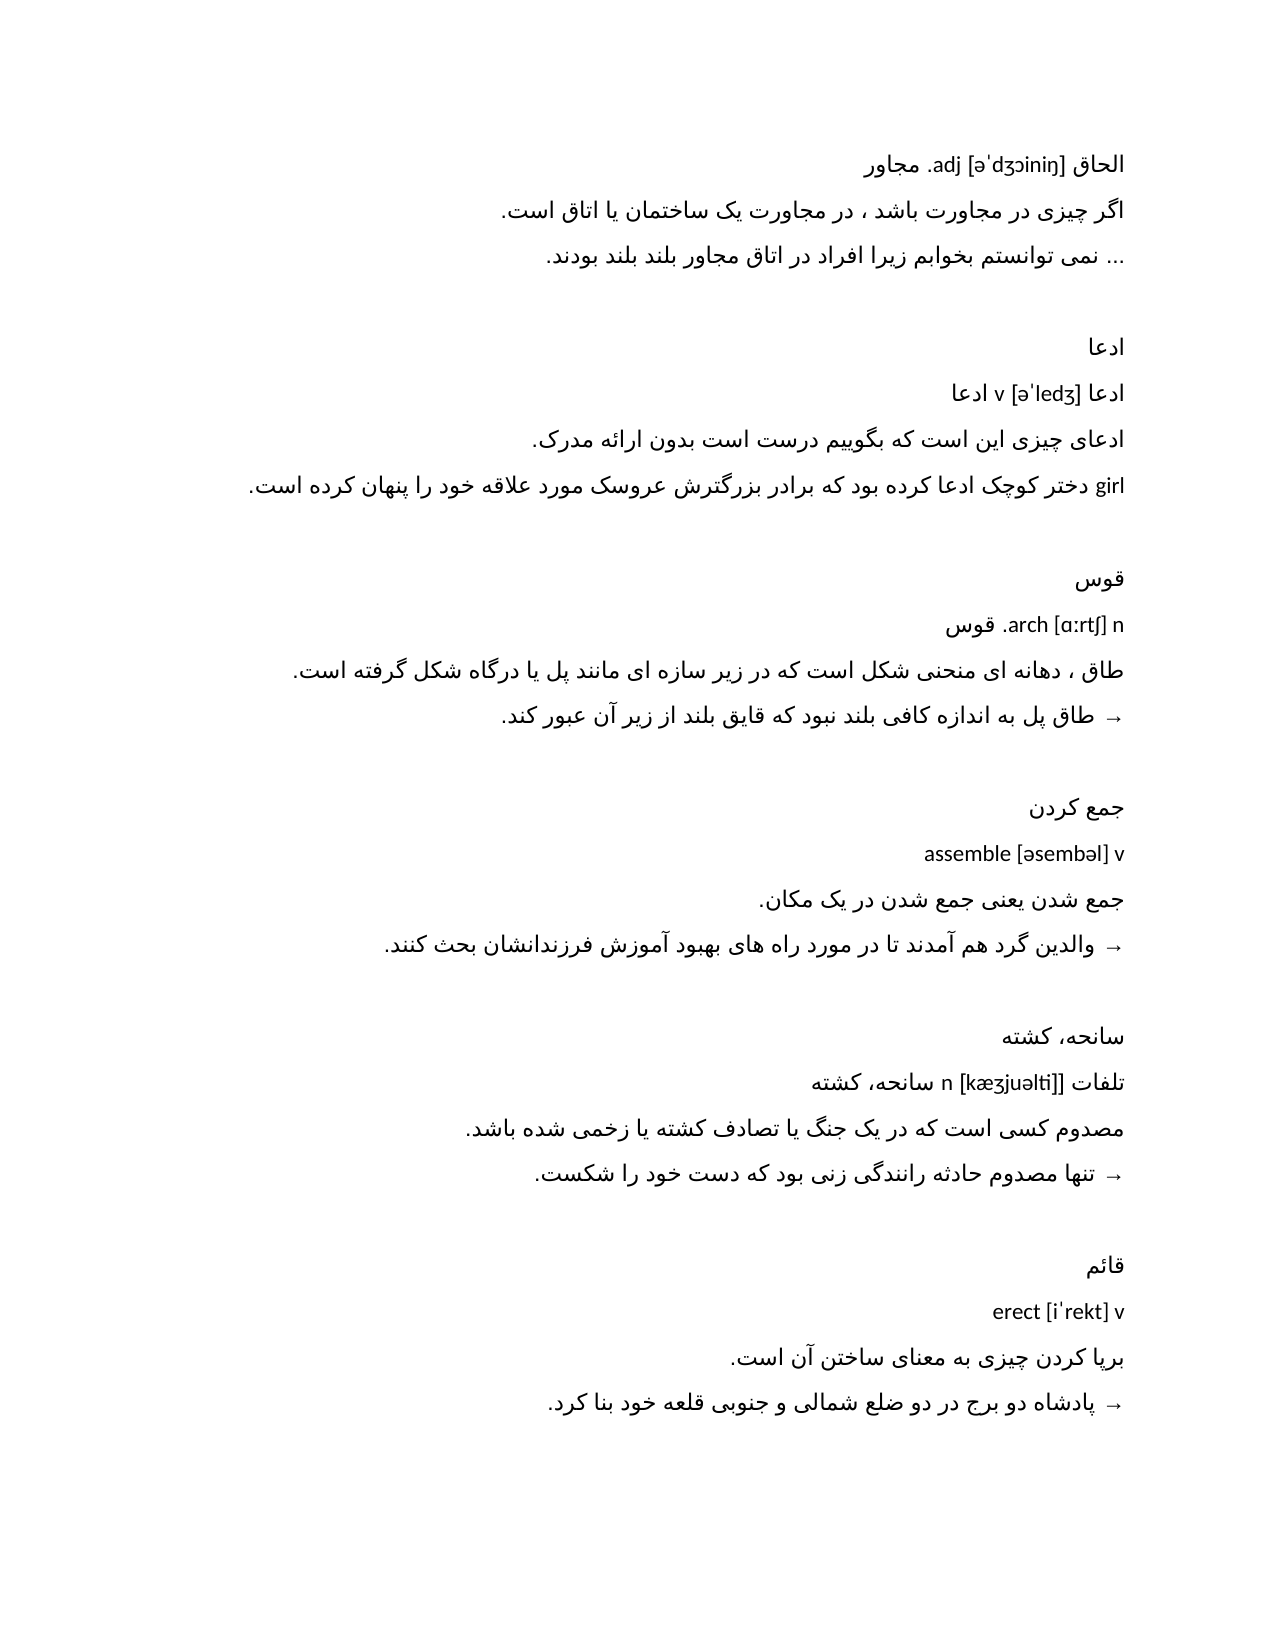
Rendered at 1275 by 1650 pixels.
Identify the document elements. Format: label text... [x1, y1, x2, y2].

text ... نمی توانستم بخوابم زیرا افراد در اتاق مجاور بلند بلند بودند. [150, 242, 1125, 268]
text → تنها مصدوم حادثه رانندگی زنی بود که دست خود را شکست. [150, 1160, 1125, 1186]
text ادعا [150, 334, 1125, 360]
text assemble [əsembəl] v [150, 839, 1125, 867]
text برپا کردن چیزی به معنای ساختن آن است. [150, 1344, 1125, 1370]
text طاق ، دهانه ای منحنی شکل است که در زیر سازه ای مانند پل یا درگاه شکل گرفته است. [150, 657, 1125, 683]
text قوس [150, 565, 1125, 591]
text ادعای چیزی این است که بگوییم درست است بدون ارائه مدرک. [150, 426, 1125, 452]
text اگر چیزی در مجاورت باشد ، در مجاورت یک ساختمان یا اتاق است. [150, 197, 1125, 223]
text سانحه، کشته [150, 1023, 1125, 1049]
text جمع شدن یعنی جمع شدن در یک مکان. [150, 886, 1125, 912]
text → پادشاه دو برج در دو ضلع شمالی و جنوبی قلعه خود بنا کرد. [150, 1389, 1125, 1415]
text الحاق [əˈdʒɔiniŋ] adj. مجاور [150, 150, 1125, 178]
text مصدوم کسی است که در یک جنگ یا تصادف کشته یا زخمی شده باشد. [150, 1115, 1125, 1141]
text ادعا [əˈledʒ] v ادعا [150, 379, 1125, 407]
text → طاق پل به اندازه کافی بلند نبود که قایق بلند از زیر آن عبور کند. [150, 702, 1125, 728]
text arch [ɑːrtʃ] n. قوس [150, 610, 1125, 638]
text → والدین گرد هم آمدند تا در مورد راه های بهبود آموزش فرزندانشان بحث کنند. [150, 931, 1125, 957]
text جمع کردن [150, 794, 1125, 820]
text erect [iˈrekt] v [150, 1297, 1125, 1325]
text girl دختر کوچک ادعا کرده بود که برادر بزرگترش عروسک مورد علاقه خود را پنهان کرده است. [150, 471, 1125, 499]
text قائم [150, 1252, 1125, 1278]
text تلفات [[kæʒjuəlti] n سانحه، کشته [150, 1068, 1125, 1096]
